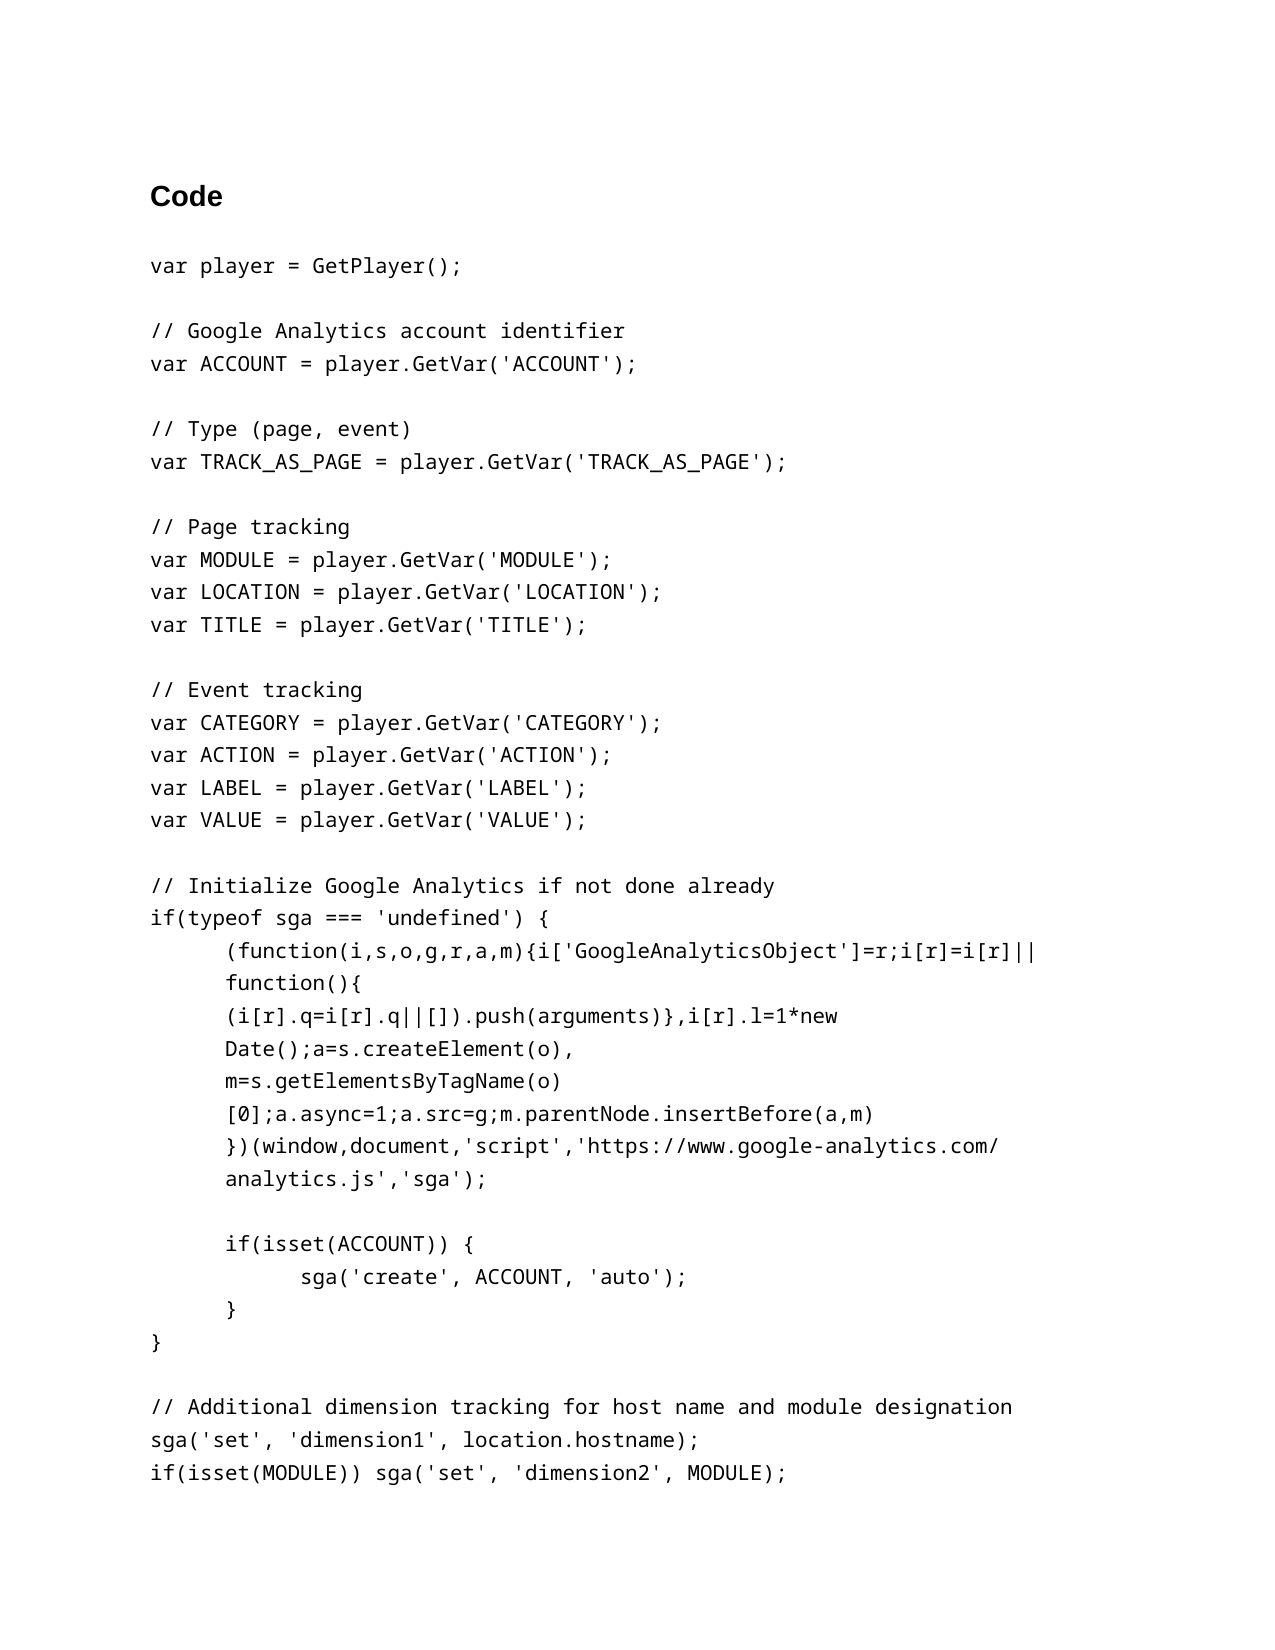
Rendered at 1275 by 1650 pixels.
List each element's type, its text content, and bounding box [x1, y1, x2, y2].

text if(isset(ACCOUNT)) { [225, 1229, 1125, 1258]
text } [225, 1294, 1125, 1323]
text var TITLE = player.GetVar('TITLE'); [150, 610, 1125, 638]
text })(window,document,'script','https://www.google-analytics.com/analytics.js','sga'); [225, 1132, 1125, 1193]
text m=s.getElementsByTagName(o)[0];a.async=1;a.src=g;m.parentNode.insertBefore(a,m) [225, 1066, 1125, 1127]
text } [150, 1327, 1125, 1356]
text sga('create', ACCOUNT, 'auto'); [300, 1262, 1125, 1290]
text sga('set', 'dimension1', location.hostname); [150, 1425, 1125, 1453]
text var MODULE = player.GetVar('MODULE'); [150, 545, 1125, 573]
text var LOCATION = player.GetVar('LOCATION'); [150, 577, 1125, 606]
text var VALUE = player.GetVar('VALUE'); [150, 806, 1125, 834]
text if(isset(MODULE)) sga('set', 'dimension2', MODULE); [150, 1458, 1125, 1486]
text // Type (page, event) [150, 414, 1125, 443]
text var player = GetPlayer(); [150, 251, 1125, 280]
text // Initialize Google Analytics if not done already [150, 871, 1125, 899]
text var ACCOUNT = player.GetVar('ACCOUNT'); [150, 349, 1125, 377]
text (function(i,s,o,g,r,a,m){i['GoogleAnalyticsObject']=r;i[r]=i[r]||function(){ [225, 936, 1125, 997]
text (i[r].q=i[r].q||[]).push(arguments)},i[r].l=1*new Date();a=s.createElement(o), [225, 1001, 1125, 1062]
text var TRACK_AS_PAGE = player.GetVar('TRACK_AS_PAGE'); [150, 447, 1125, 475]
text if(typeof sga === 'undefined') { [150, 903, 1125, 932]
text var LABEL = player.GetVar('LABEL'); [150, 773, 1125, 801]
text // Additional dimension tracking for host name and module designation [150, 1392, 1125, 1421]
text // Google Analytics account identifier [150, 316, 1125, 345]
subtitle Code [150, 179, 1125, 213]
text // Event tracking [150, 675, 1125, 703]
text // Page tracking [150, 512, 1125, 541]
text var ACTION = player.GetVar('ACTION'); [150, 740, 1125, 769]
text var CATEGORY = player.GetVar('CATEGORY'); [150, 708, 1125, 736]
